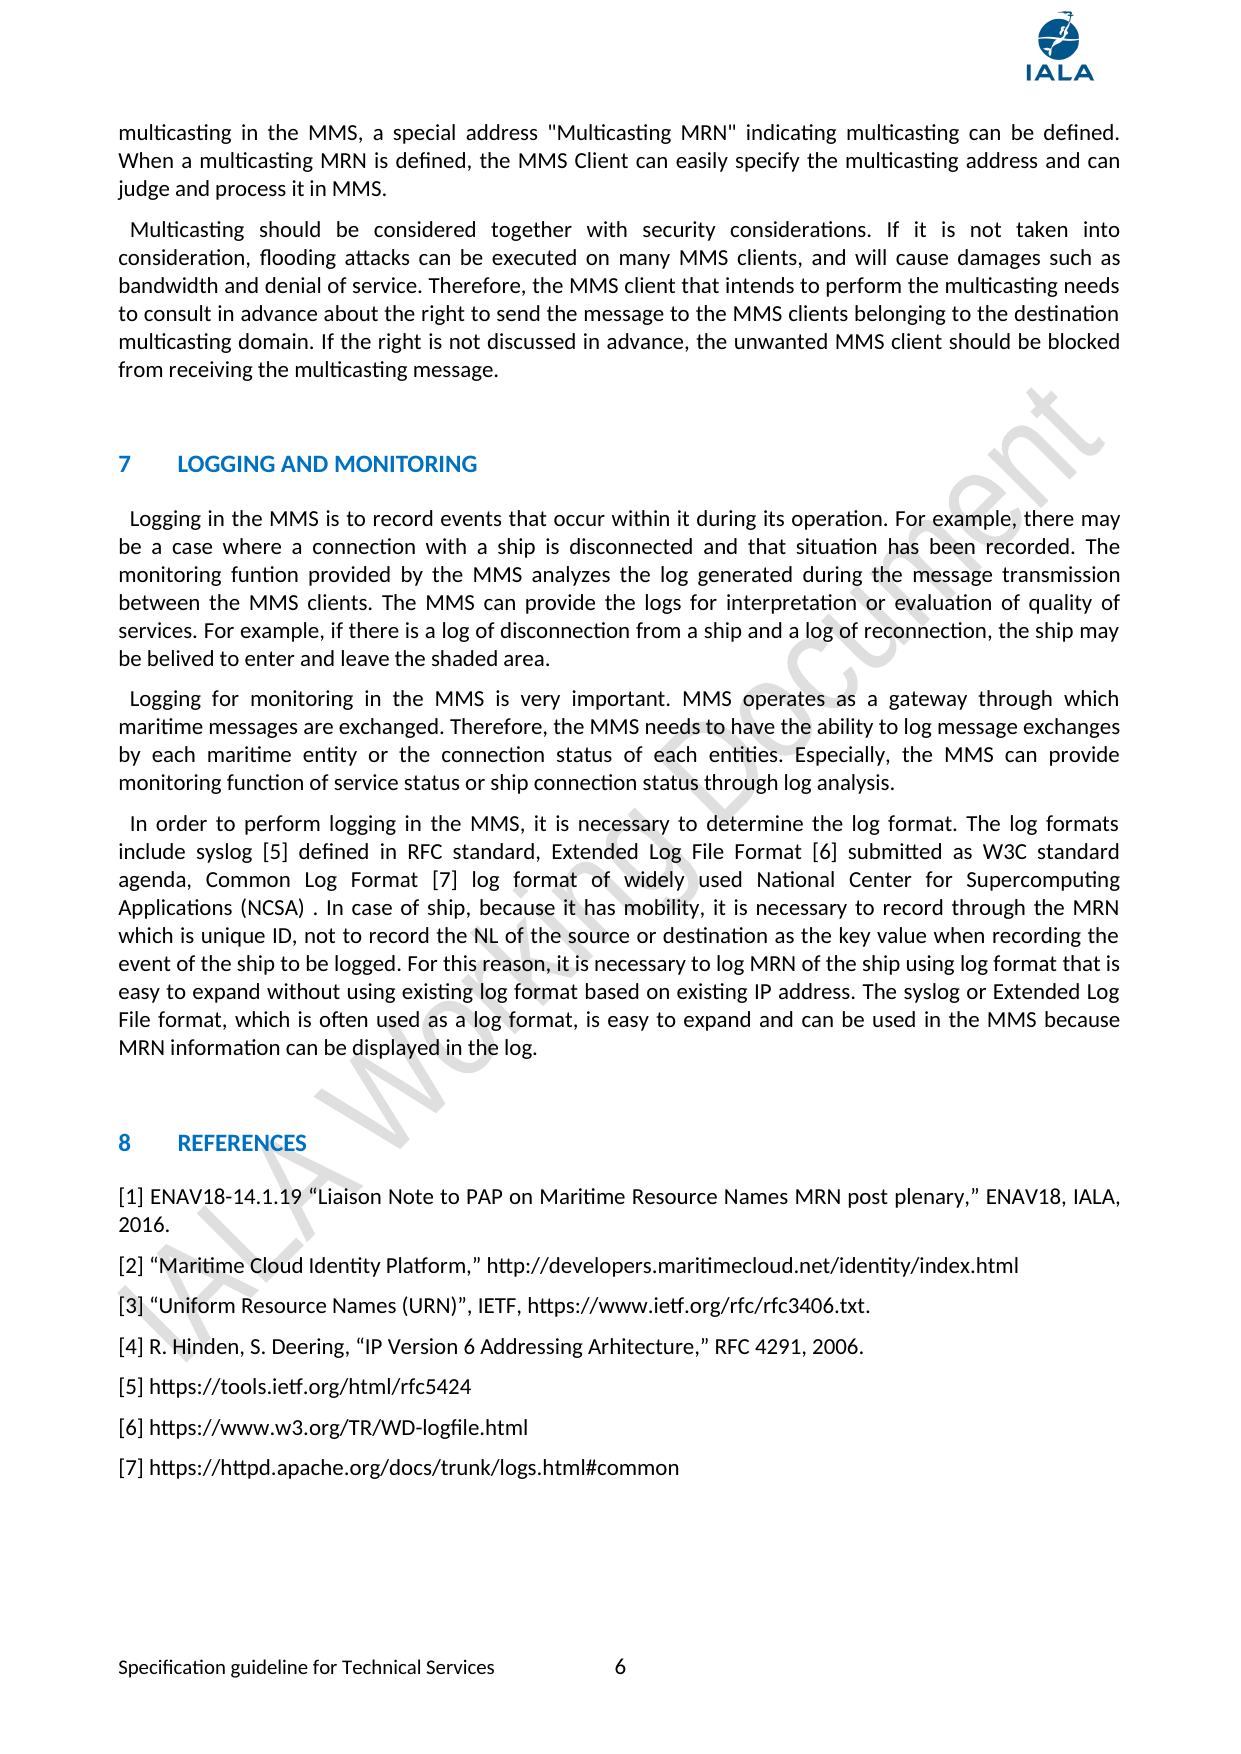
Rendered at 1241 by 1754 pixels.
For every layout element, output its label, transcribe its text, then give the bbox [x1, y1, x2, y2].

text [2] “Maritime Cloud Identity Platform,” http://developers.maritimecloud.net/identity/index.html [118, 1251, 1122, 1279]
text [1] ENAV18-14.1.19 “Liaison Note to PAP on Maritime Resource Names MRN post plenary,” ENAV18, IALA, 2016. [118, 1182, 1122, 1238]
text [3] “Uniform Resource Names (URN)”, IETF, https://www.ietf.org/rfc/rfc3406.txt. [118, 1291, 1122, 1319]
text In order to perform logging in the MMS, it is necessary to determine the log format. The log formats include syslog [5] defined in RFC standard, Extended Log File Format [6] submitted as W3C standard agenda, Common Log Format [7] log format of widely used National Center for Supercomputing Applications (NCSA) . In case of ship, because it has mobility, it is necessary to record through the MRN which is unique ID, not to record the NL of the source or destination as the key value when recording the event of the ship to be logged. For this reason, it is necessary to log MRN of the ship using log format that is easy to expand without using existing log format based on existing IP address. The syslog or Extended Log File format, which is often used as a log format, is easy to expand and can be used in the MMS because MRN information can be displayed in the log. [118, 809, 1122, 1061]
subtitle References [118, 1127, 1122, 1157]
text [118, 118, 1122, 202]
text [5] https://tools.ietf.org/html/rfc5424 [118, 1372, 1122, 1400]
text Logging for monitoring in the MMS is very important. MMS operates as a gateway through which maritime messages are exchanged. Therefore, the MMS needs to have the ability to log message exchanges by each maritime entity or the connection status of each entities. Especially, the MMS can provide monitoring function of service status or ship connection status through log analysis. [118, 684, 1122, 797]
text [4] R. Hinden, S. Deering, “IP Version 6 Addressing Arhitecture,” RFC 4291, 2006. [118, 1332, 1122, 1360]
subtitle Logging and monitoring [118, 448, 1122, 479]
text [7] https://httpd.apache.org/docs/trunk/logs.html#common [118, 1453, 1122, 1481]
text Multicasting should be considered together with security considerations. If it is not taken into consideration, flooding attacks can be executed on many MMS clients, and will cause damages such as bandwidth and denial of service. Therefore, the MMS client that intends to perform the multicasting needs to consult in advance about the right to send the message to the MMS clients belonging to the destination multicasting domain. If the right is not discussed in advance, the unwanted MMS client should be blocked from receiving the multicasting message. [118, 215, 1122, 383]
text Logging in the MMS is to record events that occur within it during its operation. For example, there may be a case where a connection with a ship is disconnected and that situation has been recorded. The monitoring funtion provided by the MMS analyzes the log generated during the message transmission between the MMS clients. The MMS can provide the logs for interpretation or evaluation of quality of services. For example, if there is a log of disconnection from a ship and a log of reconnection, the ship may be belived to enter and leave the shaded area. [118, 504, 1122, 672]
text [6] https://www.w3.org/TR/WD-logfile.html [118, 1413, 1122, 1441]
picture [1011, 3, 1106, 96]
